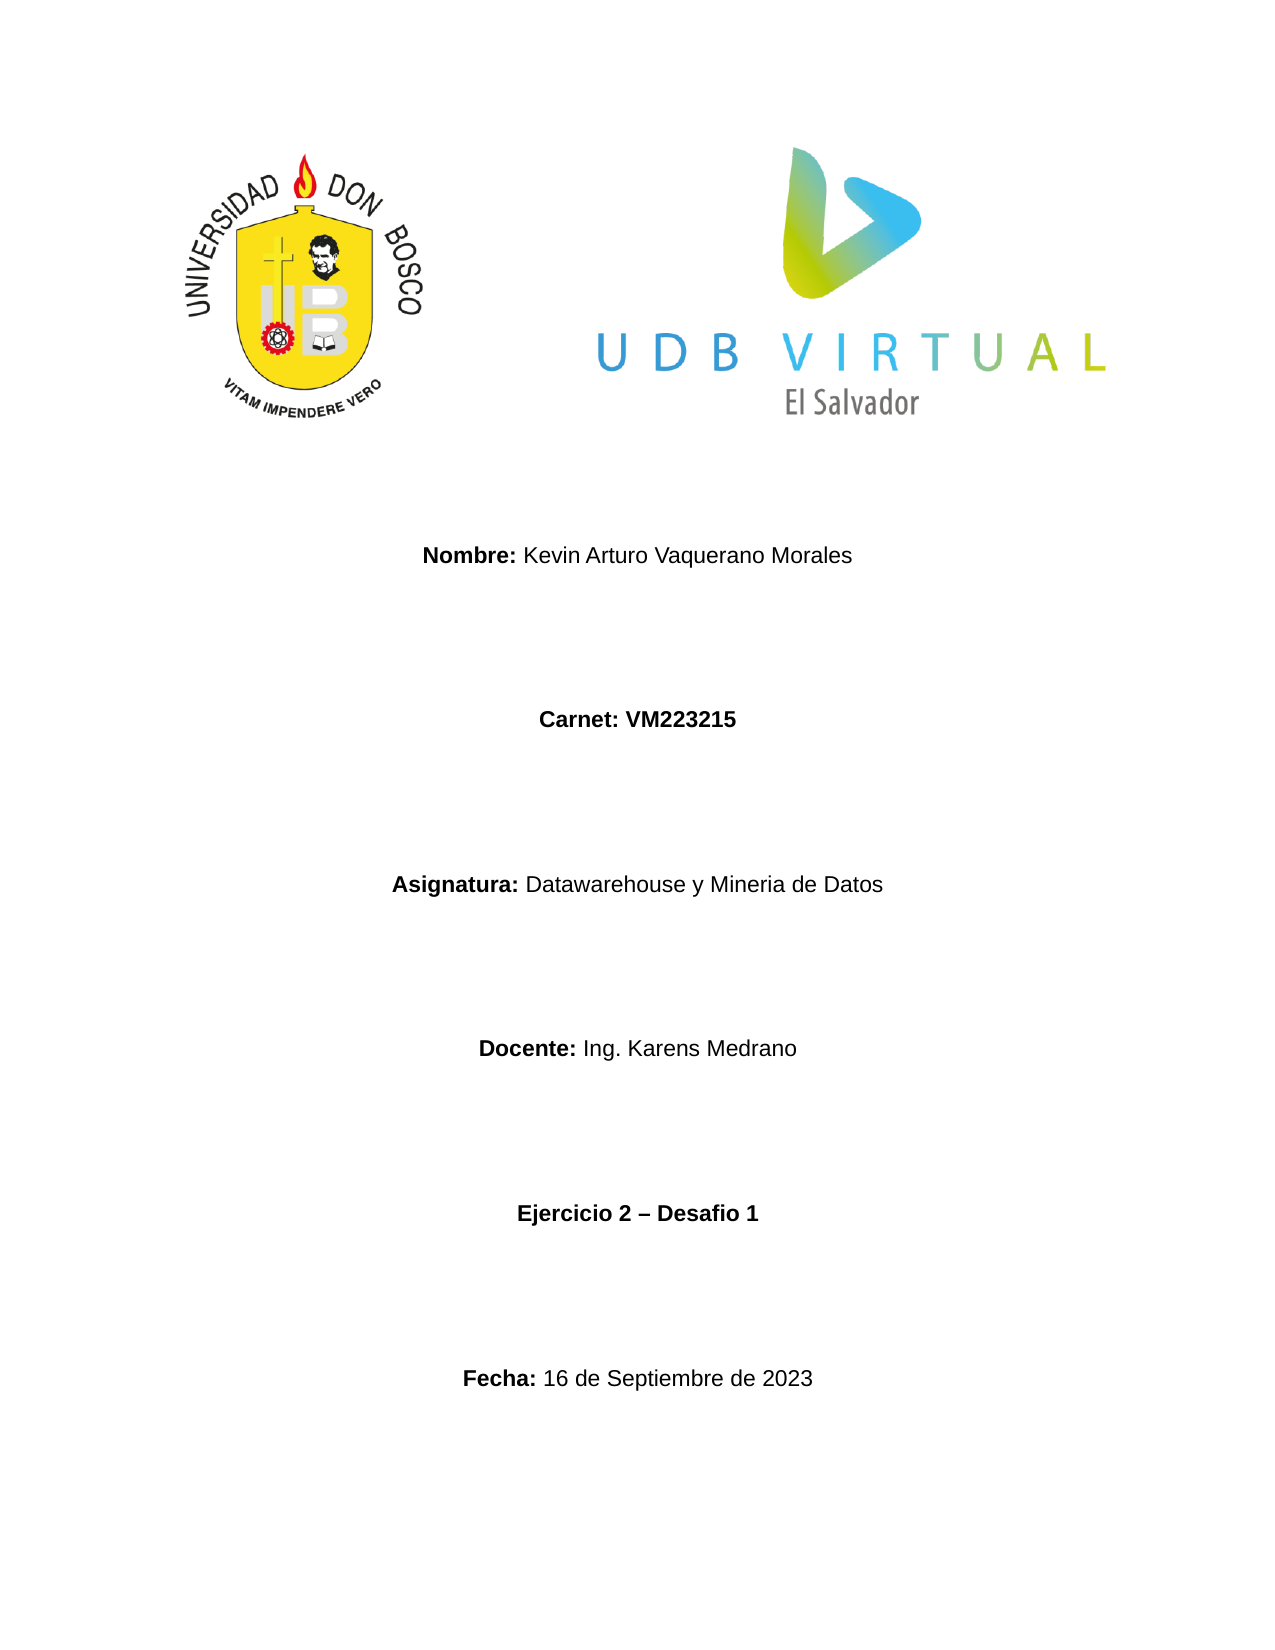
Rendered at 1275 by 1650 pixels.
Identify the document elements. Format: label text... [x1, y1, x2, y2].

text Fecha: 16 de Septiembre de 2023 [177, 1364, 1098, 1391]
text Ejercicio 2 – Desafio 1 [177, 1200, 1098, 1226]
text Nombre: Kevin Arturo Vaquerano Morales [177, 542, 1098, 568]
text Asignatura: Datawarehouse y Mineria de Datos [177, 871, 1098, 897]
picture [185, 147, 1106, 418]
text Docente: Ing. Karens Medrano [177, 1035, 1098, 1062]
text Carnet: VM223215 [177, 706, 1098, 733]
